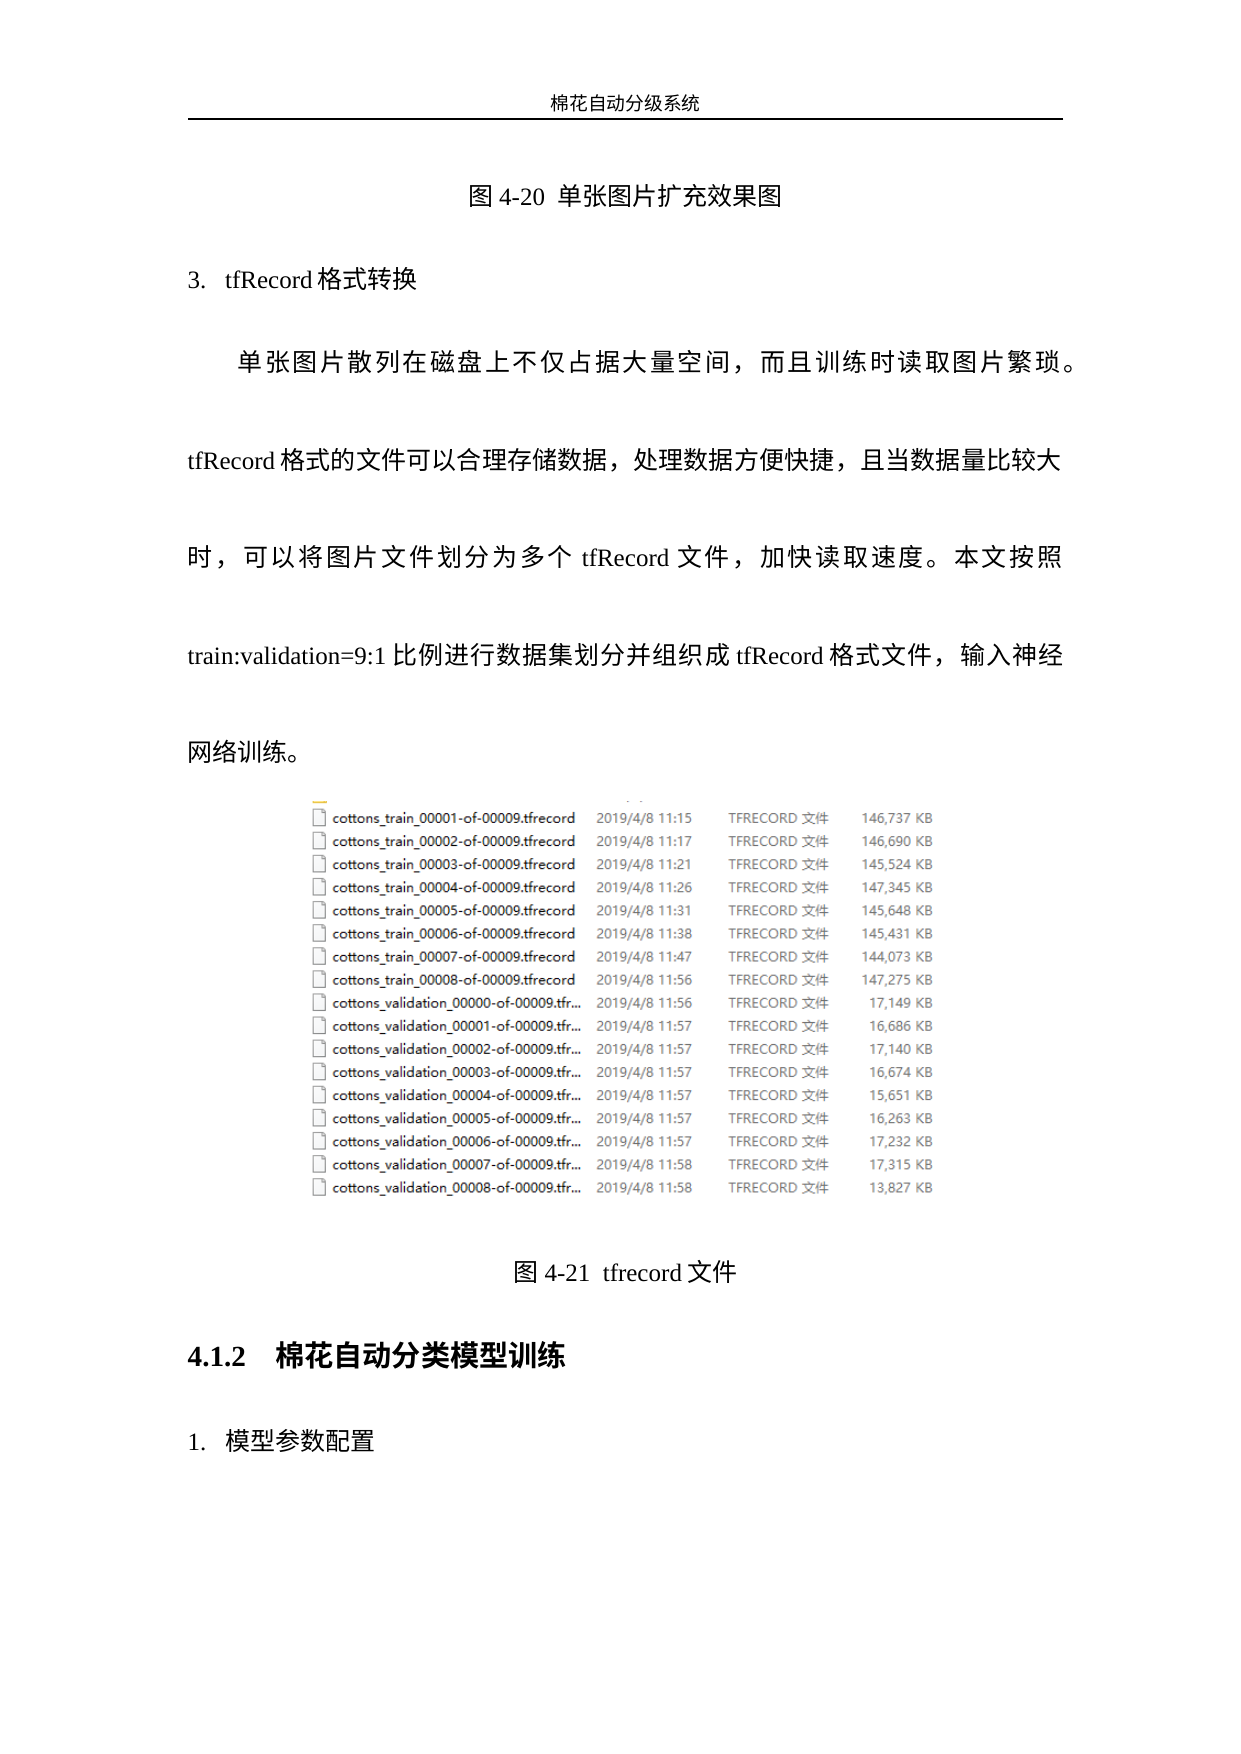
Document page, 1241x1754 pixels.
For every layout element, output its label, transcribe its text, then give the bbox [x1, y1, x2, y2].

list 模型参数配置 [187, 1407, 1063, 1472]
list tfRecord格式转换 [187, 245, 1063, 310]
subtitle 棉花自动分类模型训练 [187, 1321, 1063, 1386]
picture [305, 801, 945, 1198]
